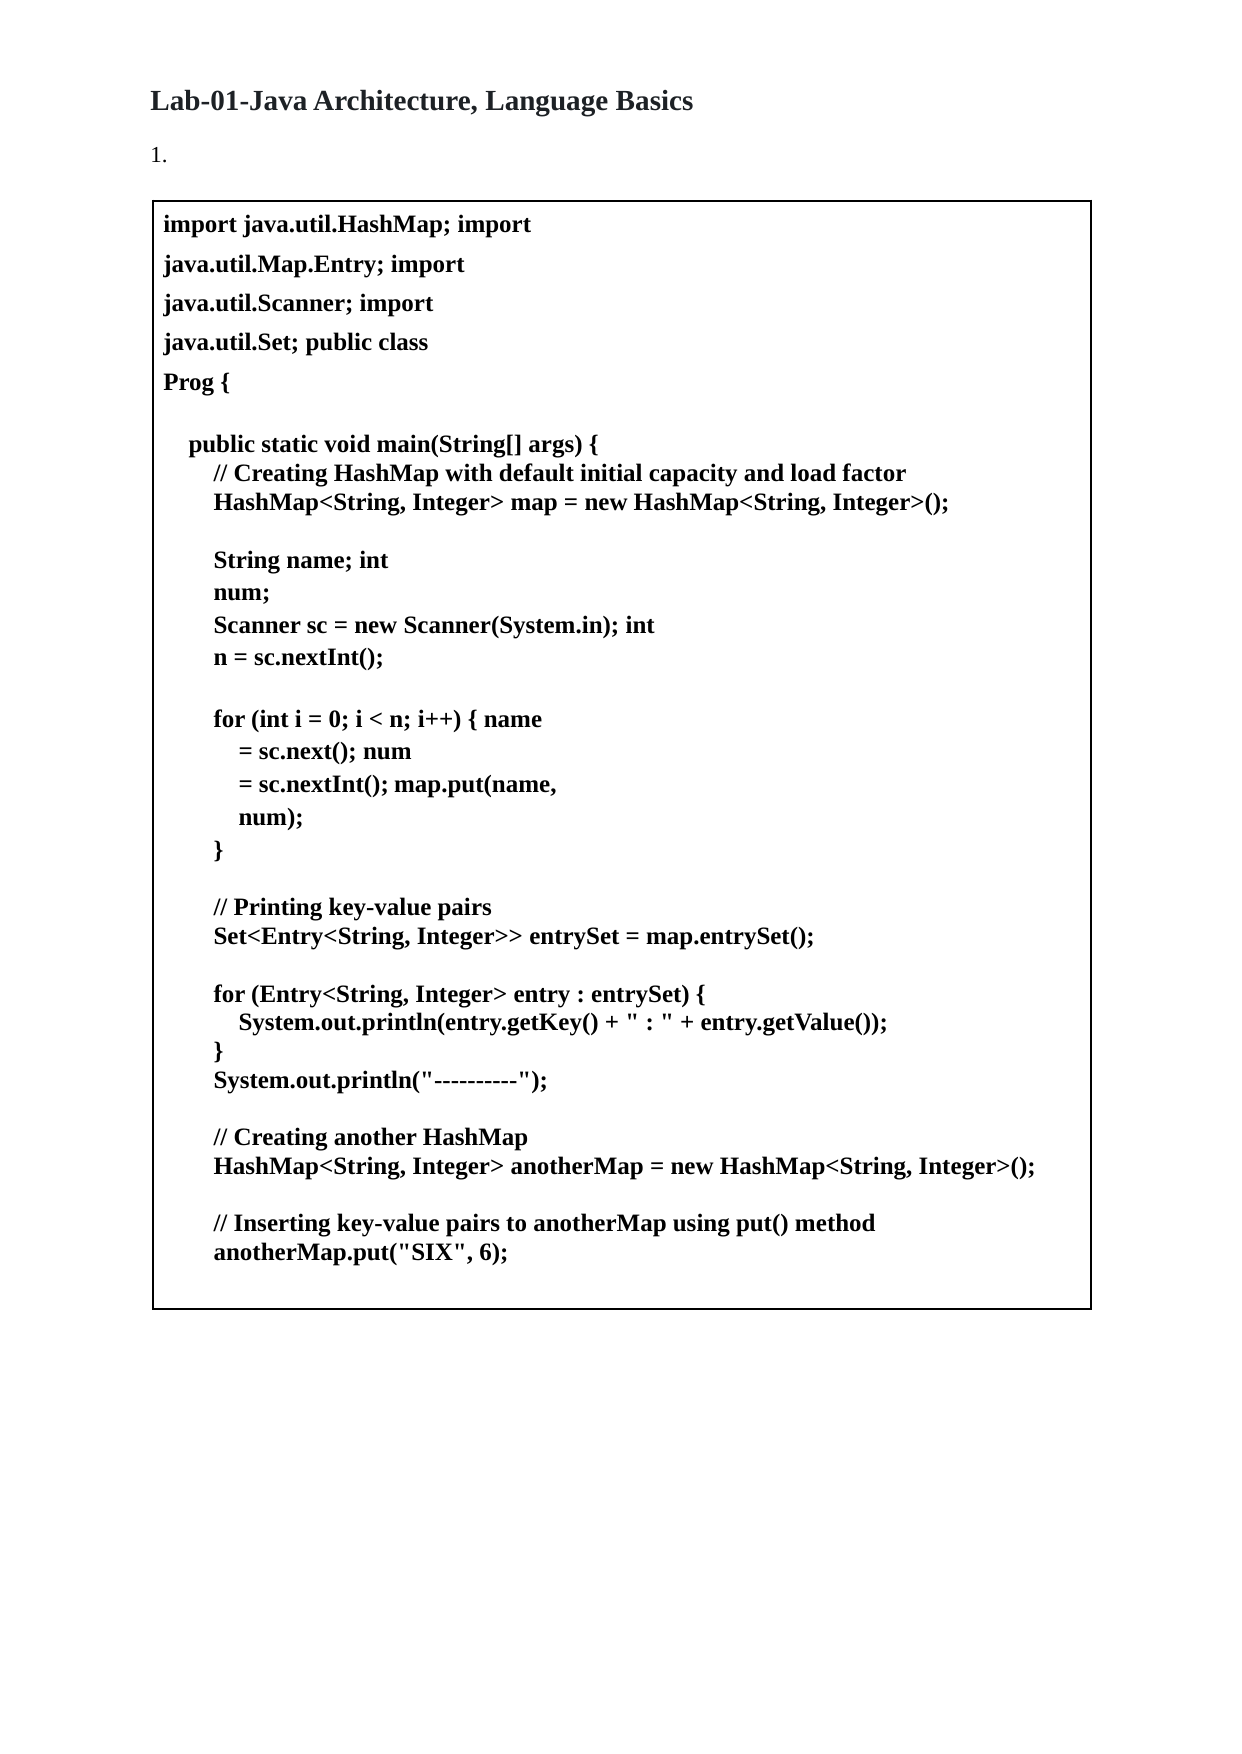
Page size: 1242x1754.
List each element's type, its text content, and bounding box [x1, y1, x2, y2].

table_header import java.util.HashMap; import java.util.Map.Entry; import java.util.Scanner; import java.util.Set; public class Prog { public static void main(String[] args) { // Creating HashMap with default initial capacity and load factor HashMap<String, Integer> map = new HashMap<String, Integer>(); String name; int num; Scanner sc = new Scanner(System.in); int n = sc.nextInt(); for (int i = 0; i < n; i++) { name = sc.next(); num = sc.nextInt(); map.put(name, num); } // Printing key-value pairs Set<Entry<String, Integer>> entrySet = map.entrySet(); for (Entry<String, Integer> entry : entrySet) { System.out.println(entry.getKey() + " : " + entry.getValue()); } System.out.println("----------"); // Creating another HashMap HashMap<String, Integer> anotherMap = new HashMap<String, Integer>(); // Inserting key-value pairs to anotherMap using put() method anotherMap.put("SIX", 6); [154, 202, 1090, 1308]
